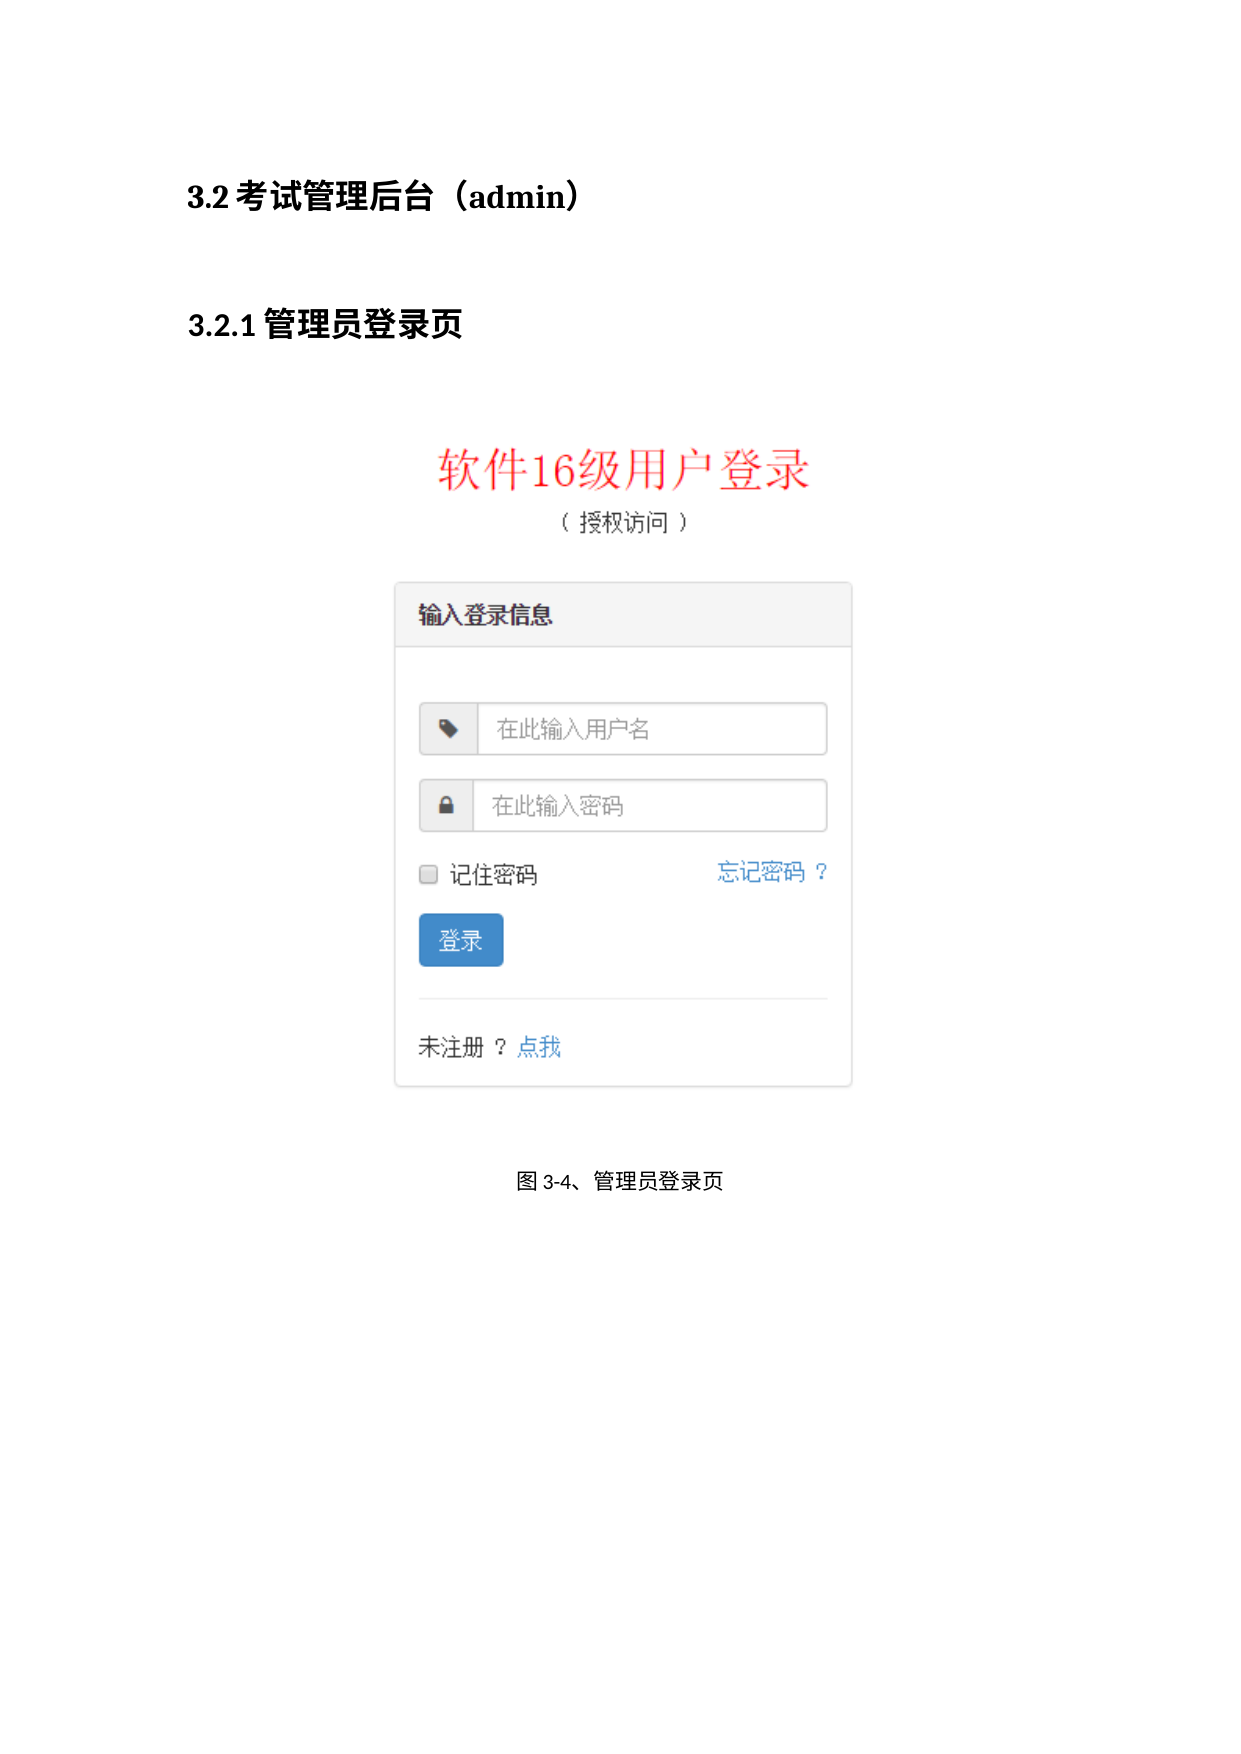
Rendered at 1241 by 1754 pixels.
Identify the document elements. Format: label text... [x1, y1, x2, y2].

subtitle 3.2.1 管理员登录页 [187, 289, 1053, 354]
picture [327, 416, 914, 1136]
subtitle 3.2考试管理后台（admin） [187, 162, 1053, 227]
text 图3-4、管理员登录页 [187, 1164, 1053, 1196]
